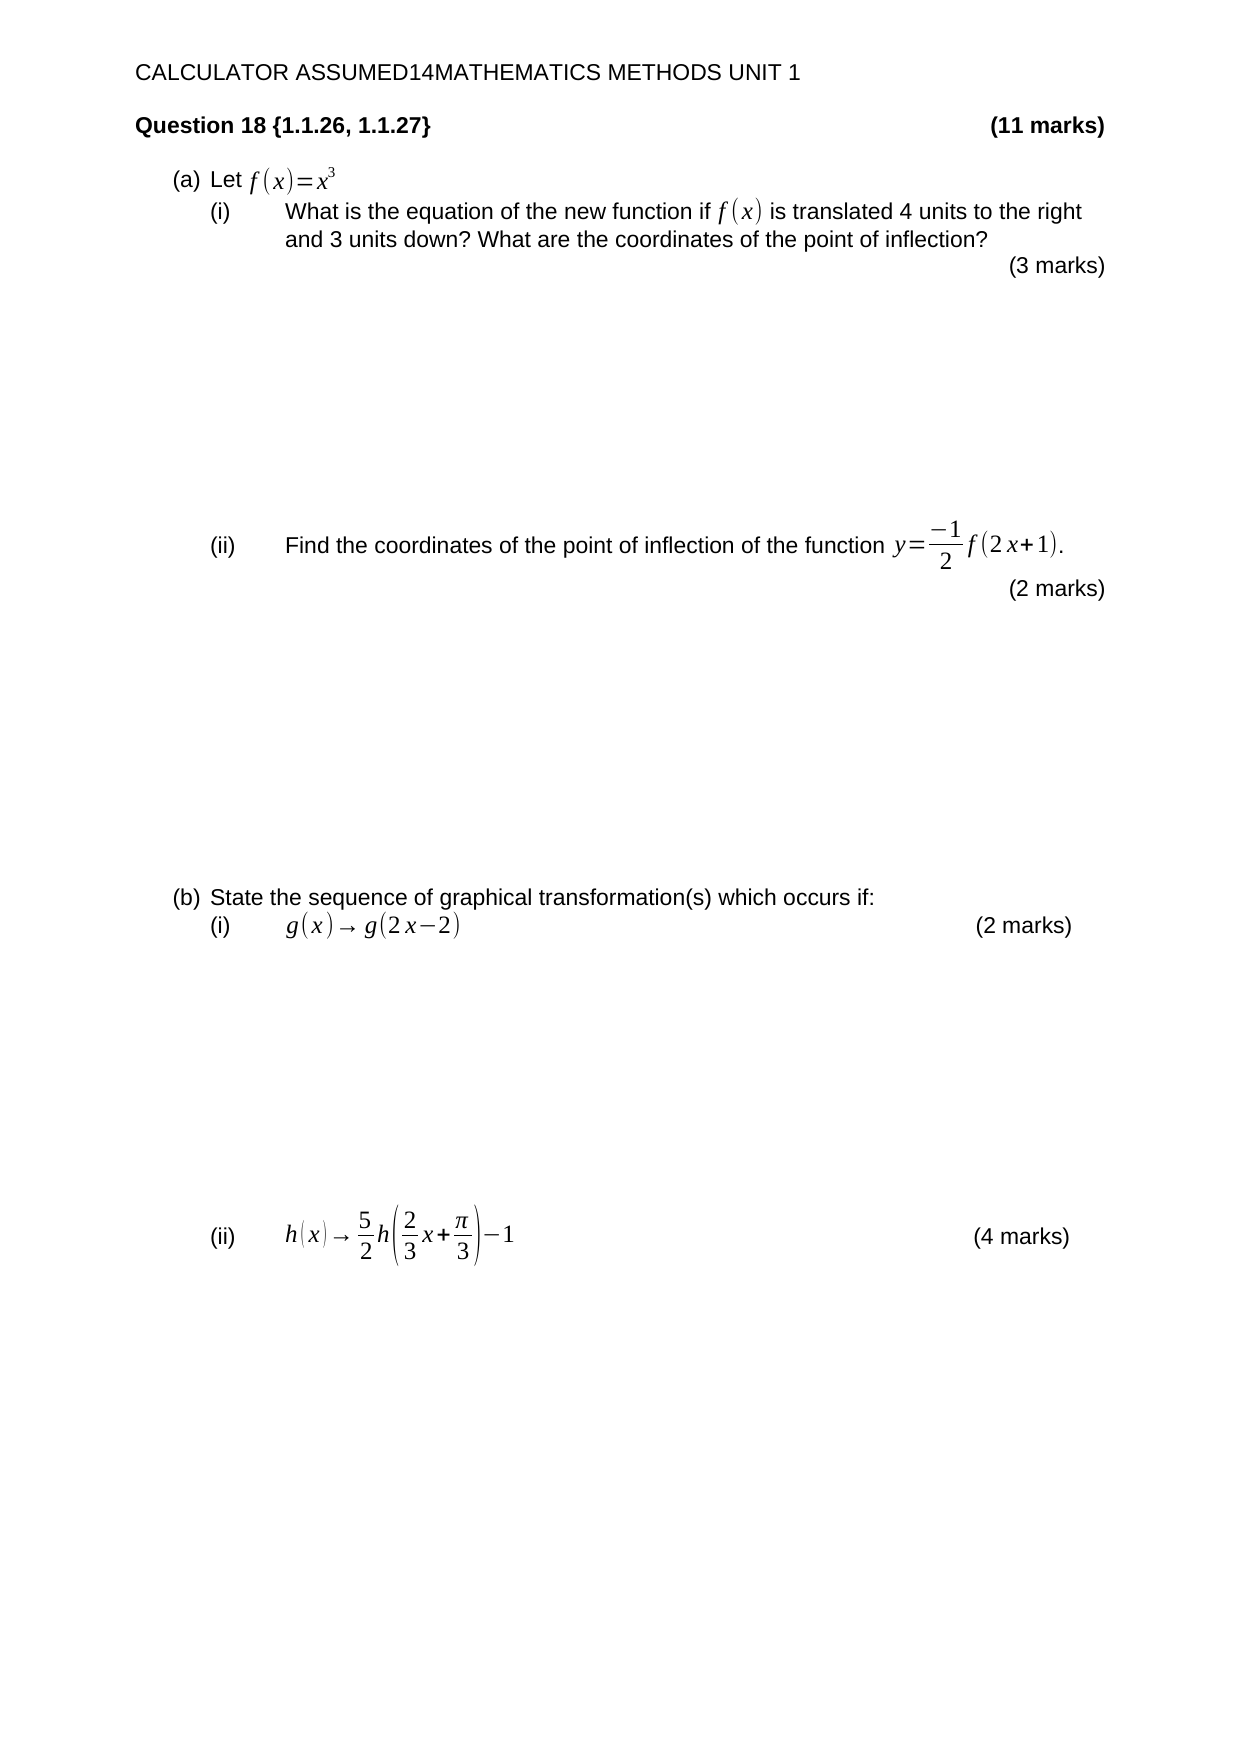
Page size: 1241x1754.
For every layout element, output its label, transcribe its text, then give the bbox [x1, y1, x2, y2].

text (3 marks) [285, 252, 1105, 279]
list State the sequence of graphical transformation(s) which occurs if: [172, 883, 1105, 910]
text Question 18 {1.1.26, 1.1.27} (11 marks) [135, 112, 1105, 138]
list Let [172, 163, 1105, 196]
list Find the coordinates of the point of inflection of the function . [210, 516, 1105, 575]
list (2 marks) [210, 910, 1105, 940]
list What is the equation of the new function if is translated 4 units to the right and 3 units down? What are the coordinates of the point of inflection? [210, 196, 1105, 252]
text (2 marks) [285, 575, 1105, 601]
list (4 marks) [210, 1203, 1105, 1268]
